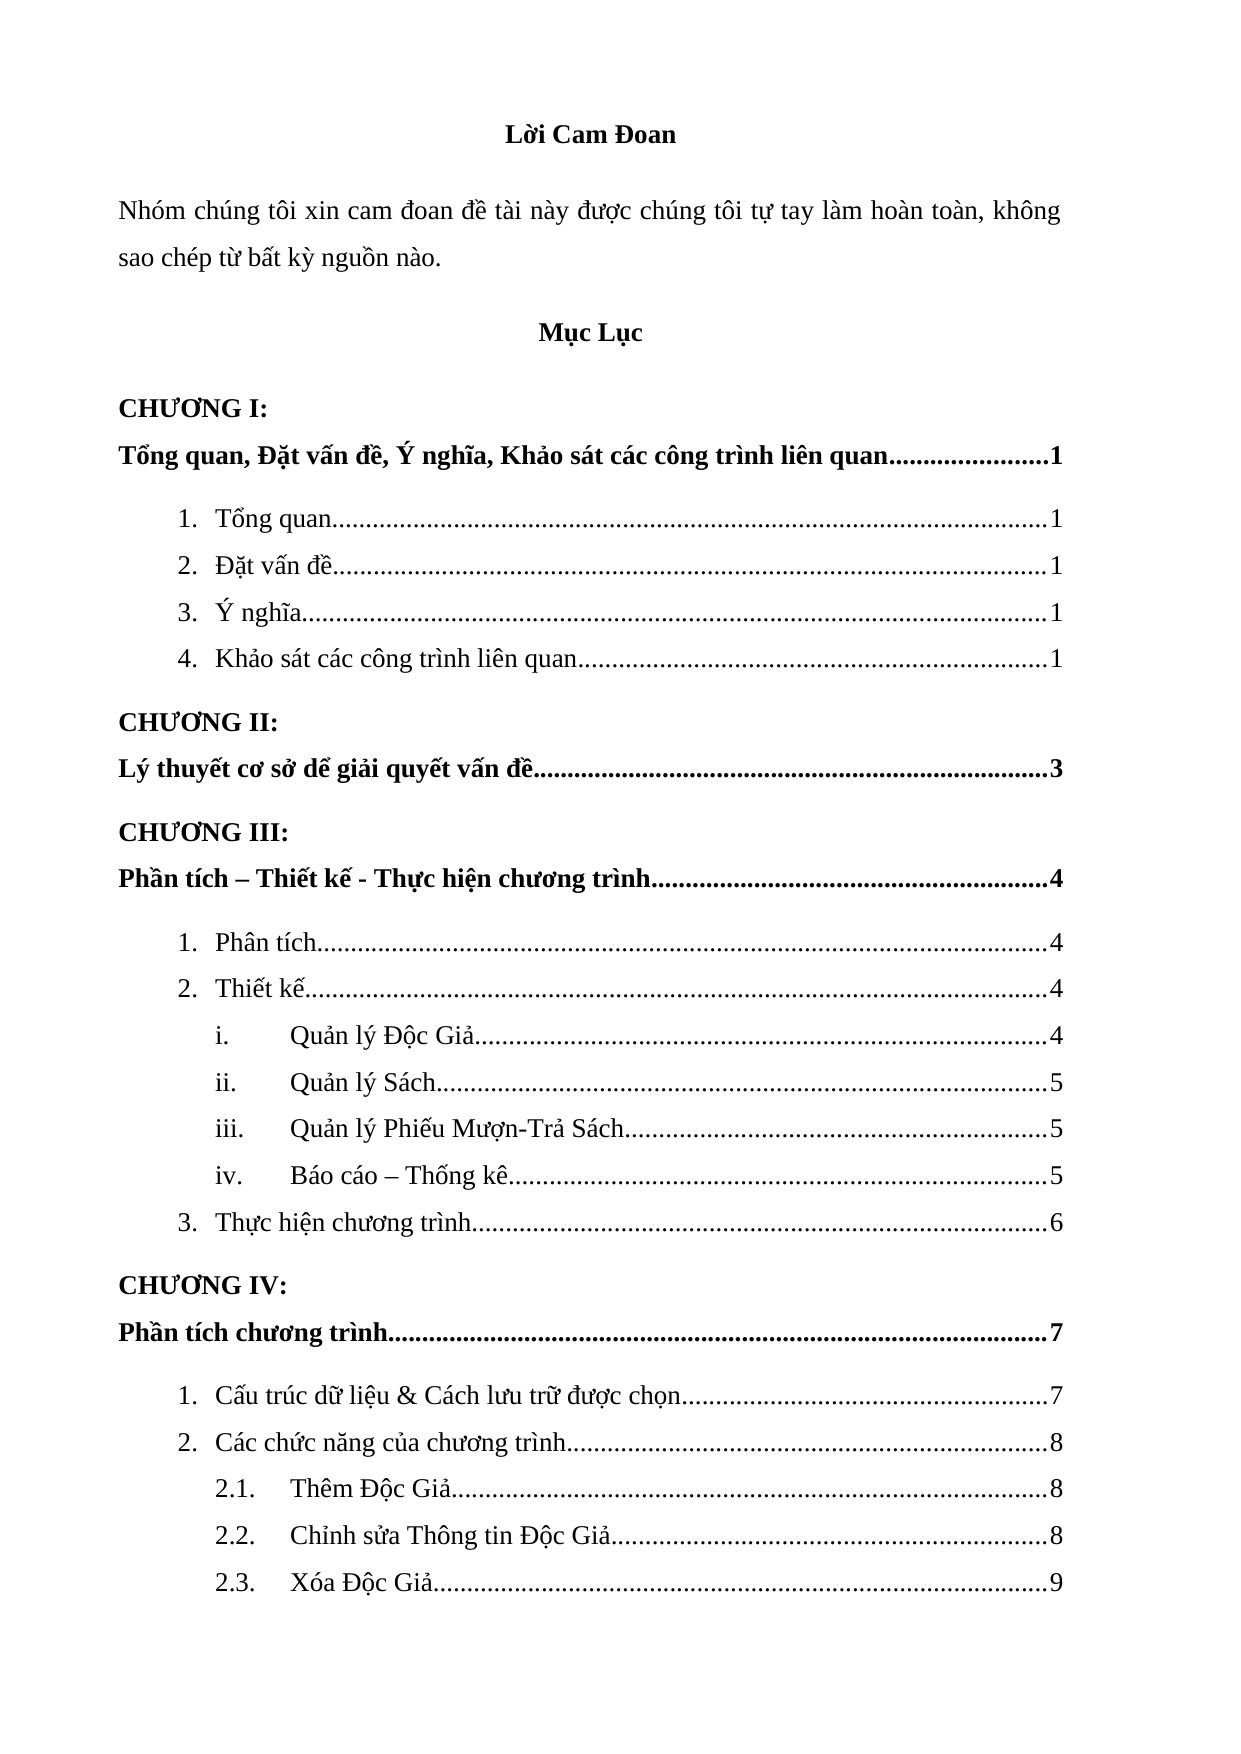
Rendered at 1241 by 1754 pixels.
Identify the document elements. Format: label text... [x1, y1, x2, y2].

list Chỉnh sửa Thông tin Độc Giả 8 [215, 1519, 1063, 1550]
list Khảo sát các công trình liên quan 1 [177, 642, 1063, 673]
text CHƯƠNG IV: Phần tích chương trình 7 [118, 1269, 1063, 1347]
list Phân tích 4 [177, 926, 1063, 957]
list Thêm Độc Giả 8 [215, 1472, 1063, 1503]
list Báo cáo – Thống kê 5 [215, 1159, 1063, 1190]
text CHƯƠNG I: Tổng quan, Đặt vấn đề, Ý nghĩa, Khảo sát các công trình liên quan 1 [118, 392, 1063, 470]
list Cấu trúc dữ liệu & Cách lưu trữ được chọn 7 [177, 1379, 1063, 1410]
list Quản lý Độc Giả 4 [215, 1019, 1063, 1050]
list Tổng quan 1 [177, 502, 1063, 533]
list Các chức năng của chương trình 8 [177, 1426, 1063, 1457]
list Thiết kế 4 [177, 972, 1063, 1003]
list Ý nghĩa 1 [177, 596, 1063, 627]
text Mục Lục [118, 316, 1063, 348]
text Nhóm chúng tôi xin cam đoan đề tài này được chúng tôi tự tay làm hoàn toàn, không sao chép từ bất kỳ nguồn nào. [118, 194, 1063, 272]
text CHƯƠNG II: Lý thuyết cơ sở dể giải quyết vấn đề 3 [118, 706, 1063, 783]
list Đặt vấn đề 1 [177, 549, 1063, 580]
text CHƯƠNG III: Phần tích – Thiết kế - Thực hiện chương trình 4 [118, 816, 1063, 893]
list Quản lý Sách 5 [215, 1066, 1063, 1097]
text Lời Cam Đoan [118, 118, 1063, 149]
list Xóa Độc Giả 9 [215, 1566, 1063, 1597]
list Thực hiện chương trình 6 [177, 1206, 1063, 1237]
list Quản lý Phiếu Mượn-Trả Sách 5 [215, 1112, 1063, 1143]
